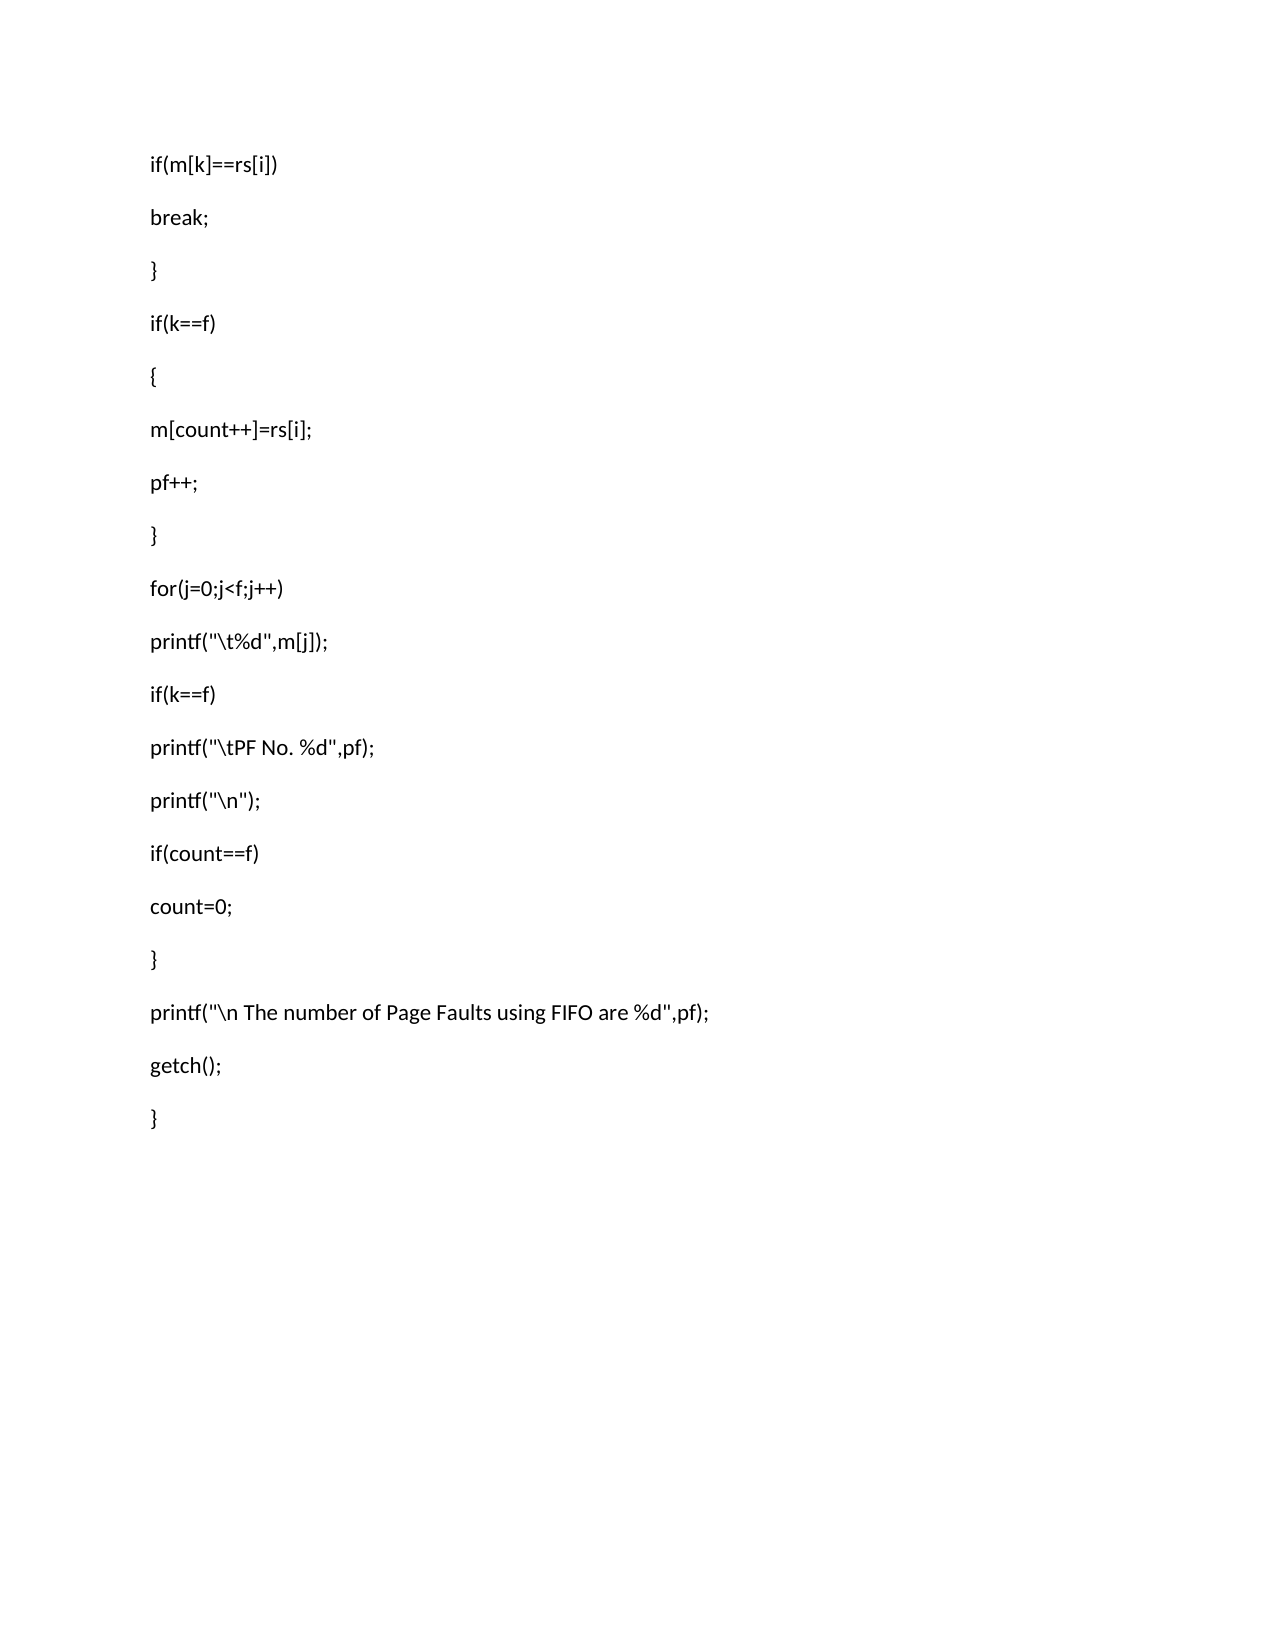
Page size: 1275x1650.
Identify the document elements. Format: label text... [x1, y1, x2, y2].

text } [150, 945, 1125, 973]
text } [150, 1104, 1125, 1132]
text } [150, 256, 1125, 284]
text break; [150, 203, 1125, 231]
text if(k==f) [150, 309, 1125, 337]
text for(j=0;j<f;j++) [150, 574, 1125, 602]
text if(count==f) [150, 839, 1125, 867]
text printf("\tPF No. %d",pf); [150, 733, 1125, 761]
text m[count++]=rs[i]; [150, 415, 1125, 443]
text if(m[k]==rs[i]) [150, 150, 1125, 178]
text getch(); [150, 1051, 1125, 1079]
text { [150, 362, 1125, 390]
text if(k==f) [150, 680, 1125, 708]
text } [150, 521, 1125, 549]
text printf("\n The number of Page Faults using FIFO are %d",pf); [150, 998, 1125, 1026]
text count=0; [150, 892, 1125, 920]
text printf("\n"); [150, 786, 1125, 814]
text pf++; [150, 468, 1125, 496]
text printf("\t%d",m[j]); [150, 627, 1125, 655]
